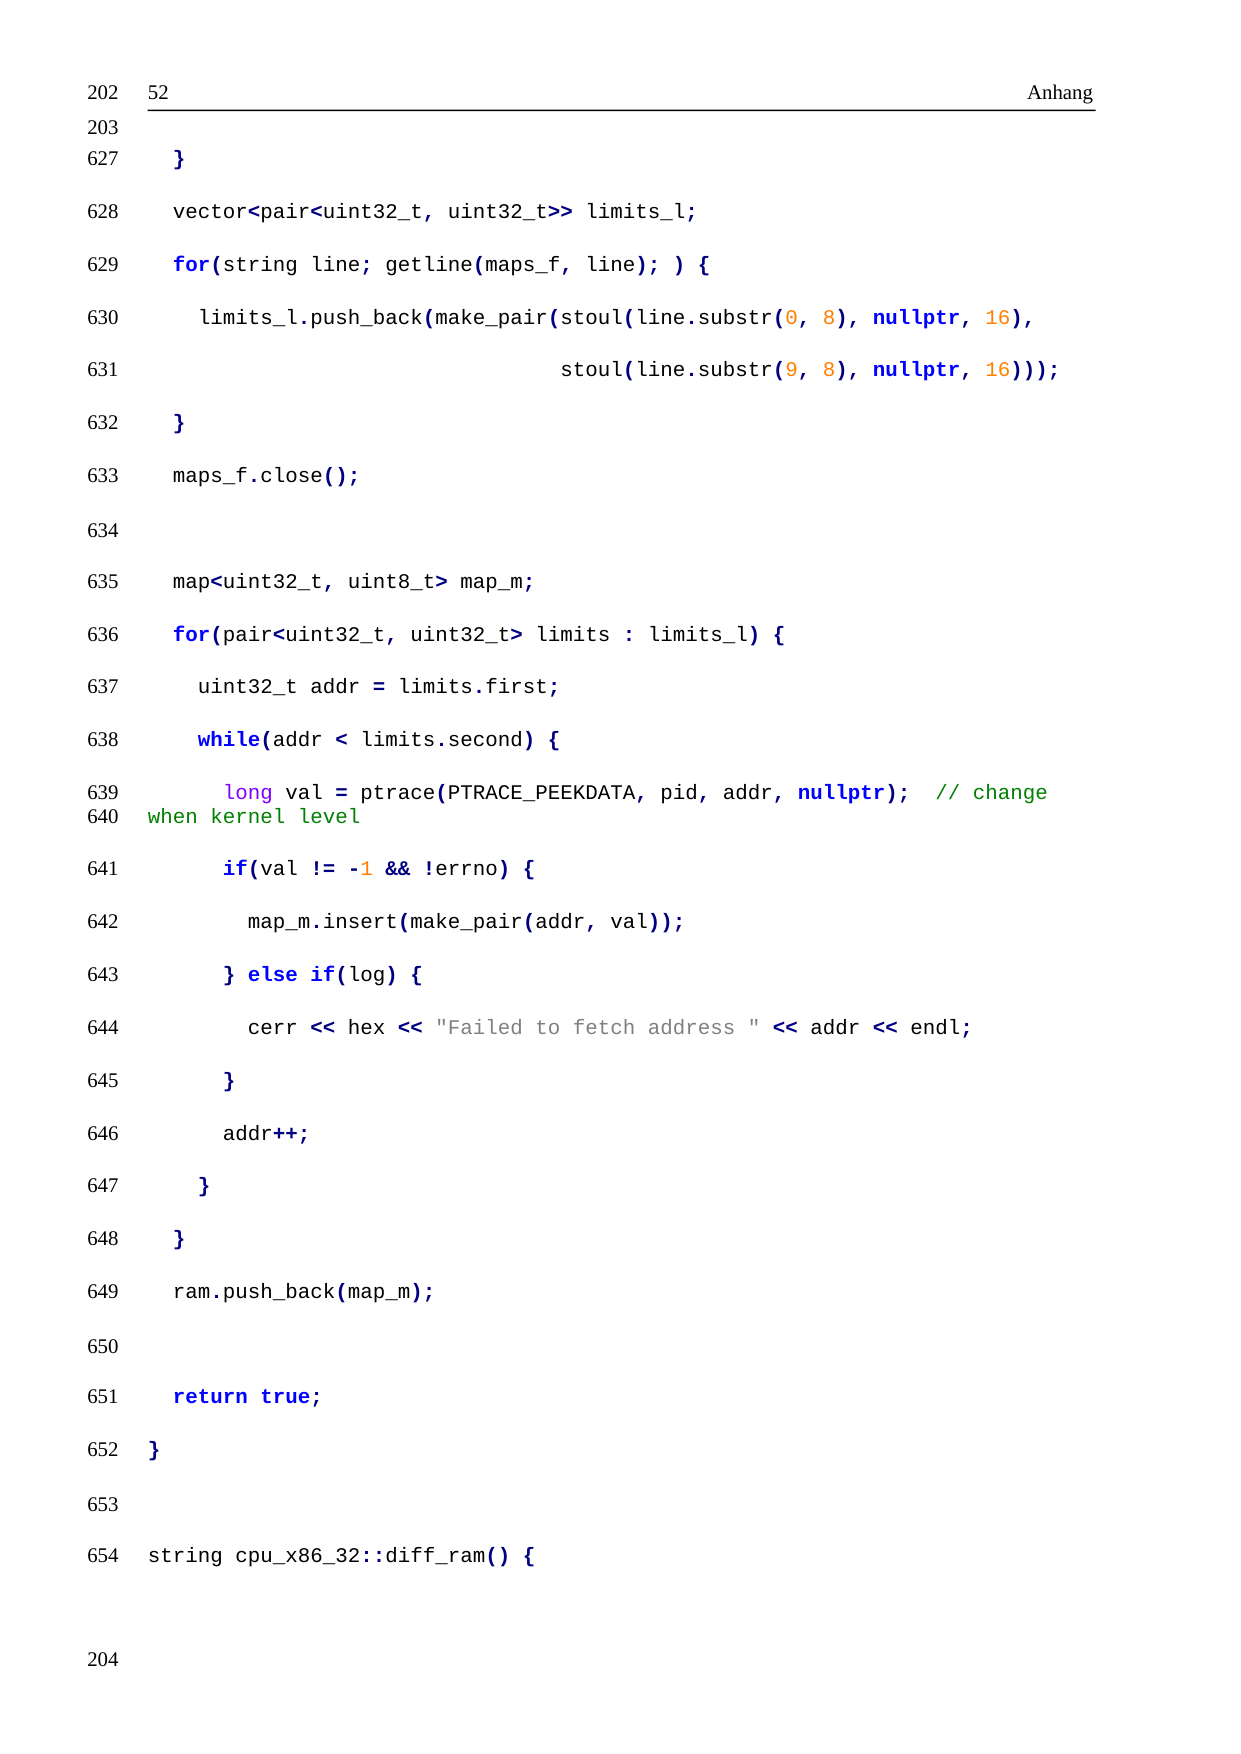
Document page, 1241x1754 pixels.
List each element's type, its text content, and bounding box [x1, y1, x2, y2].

text } [148, 148, 1092, 172]
text addr++; [148, 1122, 1092, 1146]
text long val = ptrace(PTRACE_PEEKDATA, pid, addr, nullptr); // change when kernel level [148, 782, 1092, 829]
text for(pair<uint32_t, uint32_t> limits : limits_l) { [148, 623, 1092, 647]
text } [148, 1175, 1092, 1199]
text limits_l.push_back(make_pair(stoul(line.substr(0, 8), nullptr, 16), [148, 307, 1092, 330]
text } [148, 1228, 1092, 1252]
text } [148, 412, 1092, 436]
text uint32_t addr = limits.first; [148, 676, 1092, 700]
text string cpu_x86_32::diff_ram() { [148, 1545, 1092, 1569]
text map<uint32_t, uint8_t> map_m; [148, 571, 1092, 594]
text while(addr < limits.second) { [148, 729, 1092, 753]
text for(string line; getline(maps_f, line); ) { [148, 254, 1092, 277]
text stoul(line.substr(9, 8), nullptr, 16))); [148, 359, 1092, 383]
text } [148, 1070, 1092, 1093]
text vector<pair<uint32_t, uint32_t>> limits_l; [148, 201, 1092, 225]
text if(val != -1 && !errno) { [148, 858, 1092, 882]
text ram.push_back(map_m); [148, 1281, 1092, 1304]
text } [148, 1439, 1092, 1463]
text } else if(log) { [148, 964, 1092, 988]
text map_m.insert(make_pair(addr, val)); [148, 911, 1092, 935]
text cerr << hex << "Failed to fetch address " << addr << endl; [148, 1017, 1092, 1041]
text maps_f.close(); [148, 465, 1092, 489]
text return true; [148, 1387, 1092, 1410]
